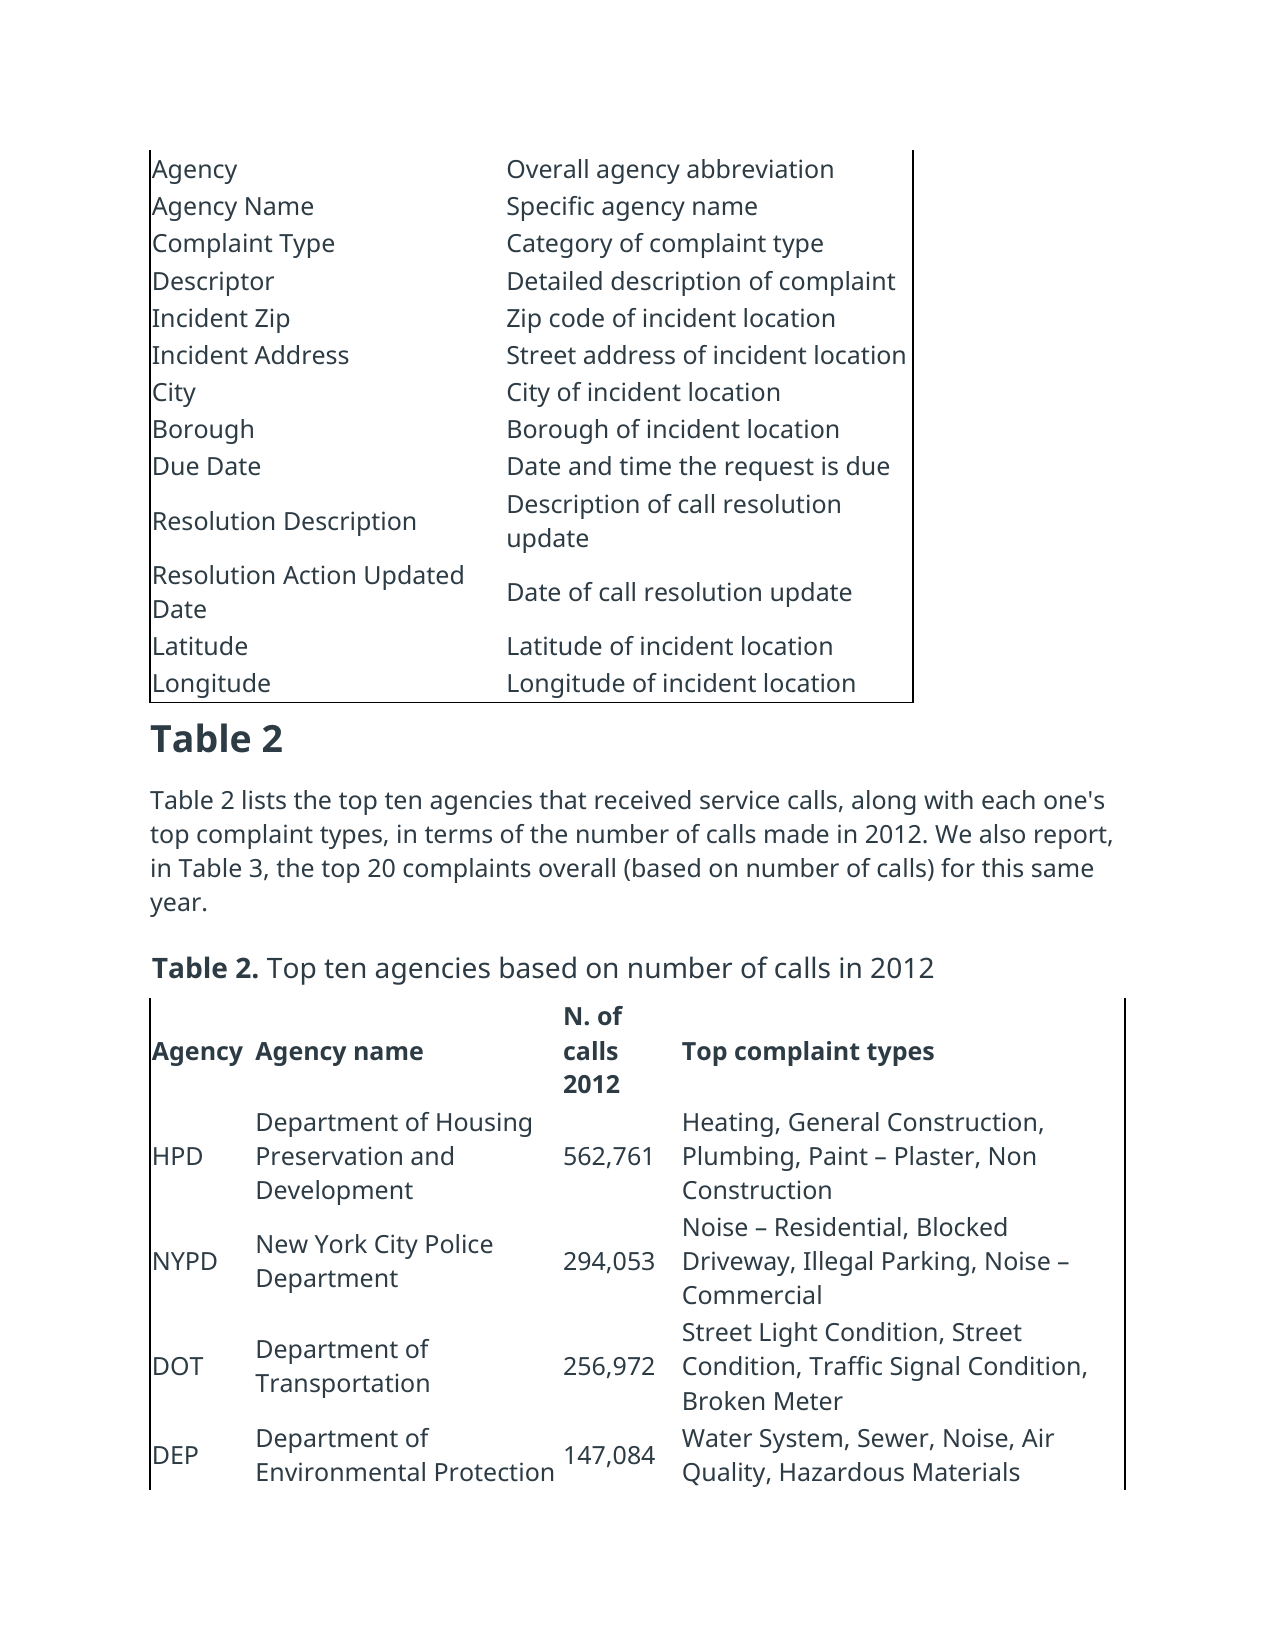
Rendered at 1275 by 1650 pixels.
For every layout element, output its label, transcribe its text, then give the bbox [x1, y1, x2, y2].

table_cell NYPD [151, 1208, 253, 1313]
table_cell Due Date [151, 448, 504, 485]
table_cell Description of call resolution update [504, 485, 912, 556]
table_cell Latitude of incident location [504, 627, 912, 664]
table_cell Department of Environmental Protection [254, 1419, 561, 1490]
table_cell Department of Housing Preservation and Development [254, 1103, 561, 1208]
table_cell Overall agency abbreviation [504, 150, 912, 187]
text Table 2 [150, 712, 1125, 763]
table_cell Descriptor [151, 262, 504, 299]
table_cell Agency Name [151, 187, 504, 224]
table_cell DOT [151, 1314, 253, 1419]
table_cell Borough of incident location [504, 410, 912, 447]
table_cell Agency name [254, 998, 561, 1103]
table_cell Heating, General Construction, Plumbing, Paint – Plaster, Non Construction [680, 1103, 1124, 1208]
table_cell 294,053 [561, 1208, 680, 1313]
table_cell Street Light Condition, Street Condition, Traffic Signal Condition, Broken Meter [680, 1314, 1124, 1419]
table_cell DEP [151, 1419, 253, 1490]
table_cell Zip code of incident location [504, 299, 912, 336]
table_cell Longitude [151, 664, 504, 702]
table_cell Street address of incident location [504, 336, 912, 373]
table_cell Specific agency name [504, 187, 912, 224]
table_cell Water System, Sewer, Noise, Air Quality, Hazardous Materials [680, 1419, 1124, 1490]
table_cell Top complaint types [680, 998, 1124, 1103]
table_cell 562,761 [561, 1103, 680, 1208]
table_cell N. of calls 2012 [561, 998, 680, 1103]
table_cell Latitude [151, 627, 504, 664]
table_cell Category of complaint type [504, 224, 912, 262]
text Table 2 lists the top ten agencies that received service calls, along with each one's top complaint types, in terms of the number of calls made in 2012. We also report, in Table 3, the top 20 complaints overall (based on number of calls) for this same year. [150, 782, 1125, 918]
table_cell Agency [151, 998, 253, 1103]
table_cell Complaint Type [151, 224, 504, 262]
table_cell Resolution Action Updated Date [151, 556, 504, 627]
table_cell Incident Zip [151, 299, 504, 336]
table_cell Date and time the request is due [504, 448, 912, 485]
table_header Table 2. Top ten agencies based on number of calls in 2012 [150, 937, 1125, 997]
table_cell Date of call resolution update [504, 556, 912, 627]
table_cell Incident Address [151, 336, 504, 373]
table_cell City [151, 373, 504, 410]
table_cell Resolution Description [151, 485, 504, 556]
table_cell Department of Transportation [254, 1314, 561, 1419]
table_cell New York City Police Department [254, 1208, 561, 1313]
table_cell HPD [151, 1103, 253, 1208]
table_cell City of incident location [504, 373, 912, 410]
table_cell 256,972 [561, 1314, 680, 1419]
table_cell Noise – Residential, Blocked Driveway, Illegal Parking, Noise – Commercial [680, 1208, 1124, 1313]
table_cell Borough [151, 410, 504, 447]
table_cell Detailed description of complaint [504, 262, 912, 299]
table_cell 147,084 [561, 1419, 680, 1490]
table_cell Longitude of incident location [504, 664, 912, 702]
table_cell Agency [151, 150, 504, 187]
